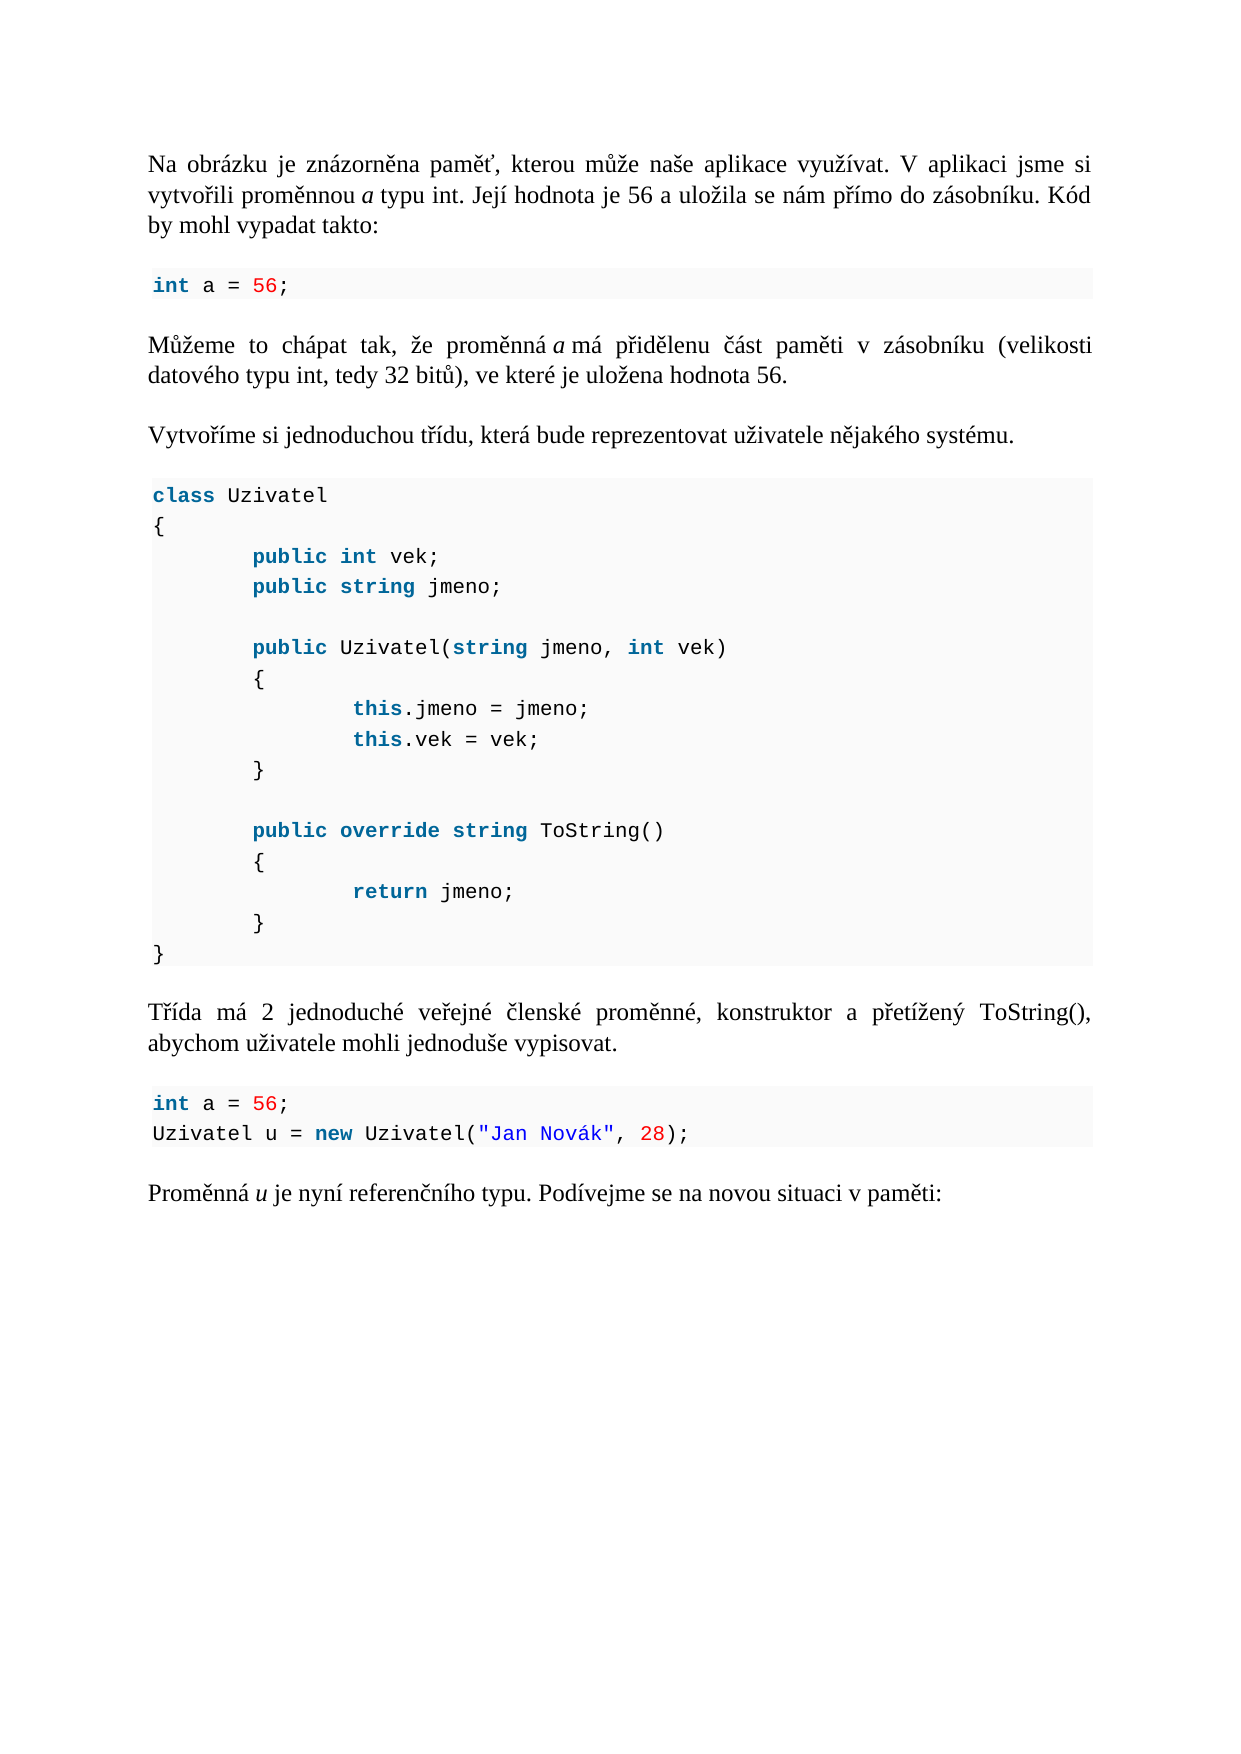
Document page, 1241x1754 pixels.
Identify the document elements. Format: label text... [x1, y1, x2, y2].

text { [152, 661, 1093, 692]
text public int vek; [152, 539, 1093, 569]
text public string jmeno; [152, 569, 1093, 600]
text } [152, 936, 1093, 966]
text { [152, 508, 1093, 539]
text this.jmeno = jmeno; [152, 692, 1093, 722]
text class Uzivatel [152, 478, 1093, 508]
text this.vek = vek; [152, 722, 1093, 753]
text Proměnná u je nyní referenčního typu. Podívejme se na novou situaci v paměti: [148, 1176, 1093, 1206]
text int a = 56; [152, 1086, 1093, 1116]
text } [152, 753, 1093, 783]
text public Uzivatel(string jmeno, int vek) [152, 631, 1093, 661]
text Na obrázku je znázorněna paměť, kterou může naše aplikace využívat. V aplikaci jsme si vytvořili proměnnou a typu int. Její hodnota je 56 a uložila se nám přímo do zásobníku. Kód by mohl vypadat takto: [148, 148, 1093, 239]
text Můžeme to chápat tak, že proměnná a má přidělenu část paměti v zásobníku (velikosti datového typu int, tedy 32 bitů), ve které je uložena hodnota 56. [148, 328, 1093, 389]
text } [152, 905, 1093, 936]
text { [152, 844, 1093, 875]
text Uzivatel u = new Uzivatel("Jan Novák", 28); [152, 1116, 1093, 1147]
text Vytvoříme si jednoduchou třídu, která bude reprezentovat uživatele nějakého systému. [148, 418, 1093, 449]
text return jmeno; [152, 875, 1093, 905]
text int a = 56; [152, 268, 1093, 299]
text Třída má 2 jednoduché veřejné členské proměnné, konstruktor a přetížený ToString(), abychom uživatele mohli jednoduše vypisovat. [148, 995, 1093, 1056]
text public override string ToString() [152, 814, 1093, 844]
